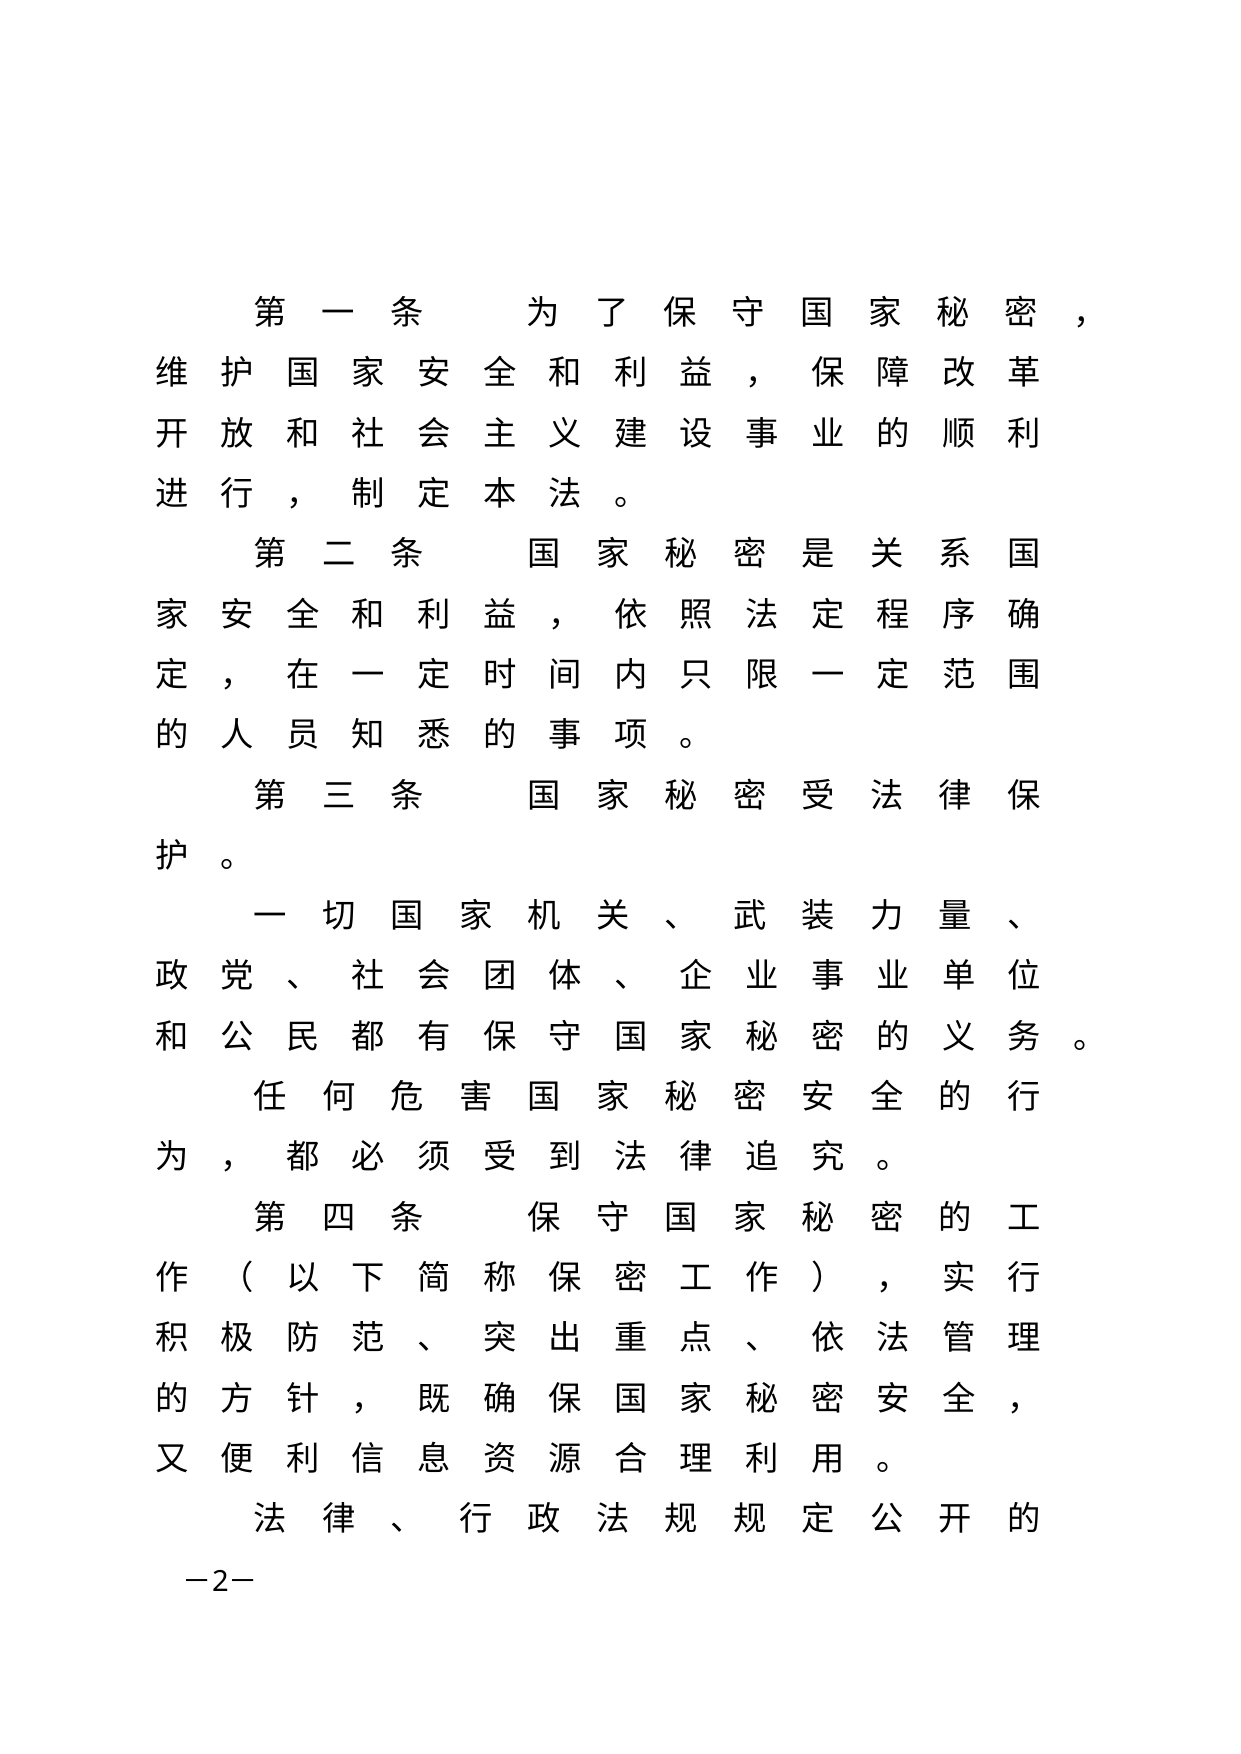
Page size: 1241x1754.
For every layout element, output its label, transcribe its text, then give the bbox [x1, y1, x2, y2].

text 第四条 保守国家秘密的工作（以下简称保密工作），实行积极防范、突出重点、依法管理的方针，既确保国家秘密安全，又便利信息资源合理利用。 [155, 1184, 1073, 1486]
text 第二条 国家秘密是关系国家安全和利益，依照法定程序确定，在一定时间内只限一定范围的人员知悉的事项。 [155, 521, 1073, 762]
text 法律、行政法规规定公开的事项，应当依法公开。 [155, 1486, 1073, 1546]
text 任何危害国家秘密安全的行为，都必须受到法律追究。 [155, 1064, 1073, 1184]
text 第一条 为了保守国家秘密，维护国家安全和利益，保障改革开放和社会主义建设事业的顺利进行，制定本法。 [155, 280, 1073, 521]
text 一切国家机关、武装力量、政党、社会团体、企业事业单位和公民都有保守国家秘密的义务。 [155, 883, 1073, 1064]
text 第三条 国家秘密受法律保护。 [155, 762, 1073, 883]
